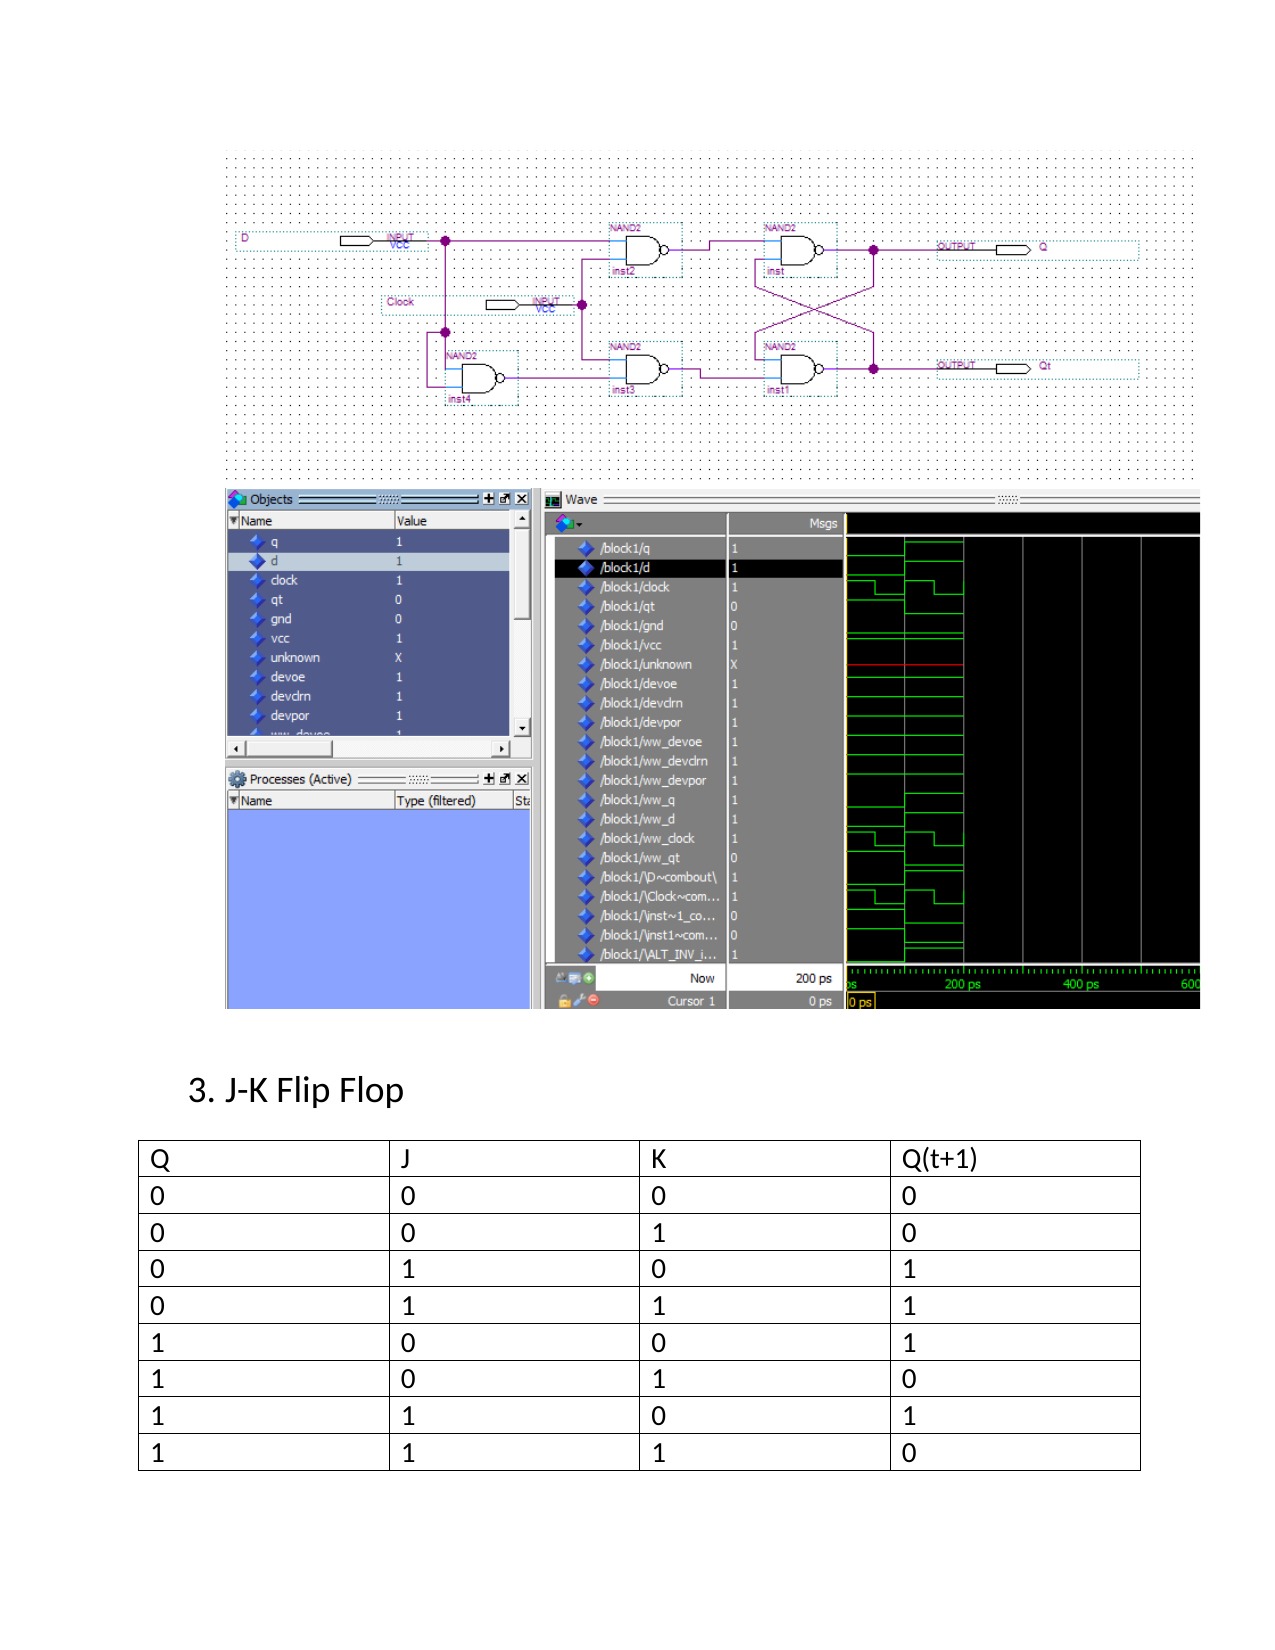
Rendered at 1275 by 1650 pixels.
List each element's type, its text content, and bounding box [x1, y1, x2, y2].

table_cell 1 [640, 1214, 890, 1249]
picture [225, 488, 1200, 1009]
table_cell 1 [390, 1397, 639, 1433]
table_cell 0 [640, 1251, 890, 1286]
table_cell 0 [139, 1177, 389, 1213]
table_cell 1 [640, 1287, 890, 1323]
table_cell 0 [139, 1214, 389, 1249]
table_cell 1 [390, 1287, 639, 1323]
table_cell 1 [390, 1434, 639, 1469]
table_cell 1 [891, 1324, 1140, 1359]
table_cell 1 [390, 1251, 639, 1286]
table_cell 1 [139, 1434, 389, 1469]
table_cell 0 [390, 1361, 639, 1396]
table_header K [640, 1141, 890, 1176]
table_cell 0 [139, 1251, 389, 1286]
table_cell 0 [891, 1434, 1140, 1469]
table_header Q(t+1) [891, 1141, 1140, 1176]
table_header J [390, 1141, 639, 1176]
picture [225, 150, 1200, 485]
table_cell 0 [891, 1177, 1140, 1213]
table_cell 0 [640, 1177, 890, 1213]
table_cell 0 [891, 1361, 1140, 1396]
table_cell 0 [390, 1177, 639, 1213]
table_header Q [139, 1141, 389, 1176]
table_cell 1 [640, 1361, 890, 1396]
table_cell 1 [139, 1324, 389, 1359]
table_cell 0 [390, 1324, 639, 1359]
table_cell 1 [891, 1287, 1140, 1323]
table_cell 1 [640, 1434, 890, 1469]
table_cell 0 [640, 1324, 890, 1359]
table_cell 0 [390, 1214, 639, 1249]
table_cell 0 [640, 1397, 890, 1433]
list J-K Flip Flop [187, 1066, 1125, 1112]
table_cell 1 [891, 1397, 1140, 1433]
table_cell 1 [139, 1361, 389, 1396]
table_cell 0 [891, 1214, 1140, 1249]
table_cell 1 [139, 1397, 389, 1433]
table_cell 0 [139, 1287, 389, 1323]
table_cell 1 [891, 1251, 1140, 1286]
